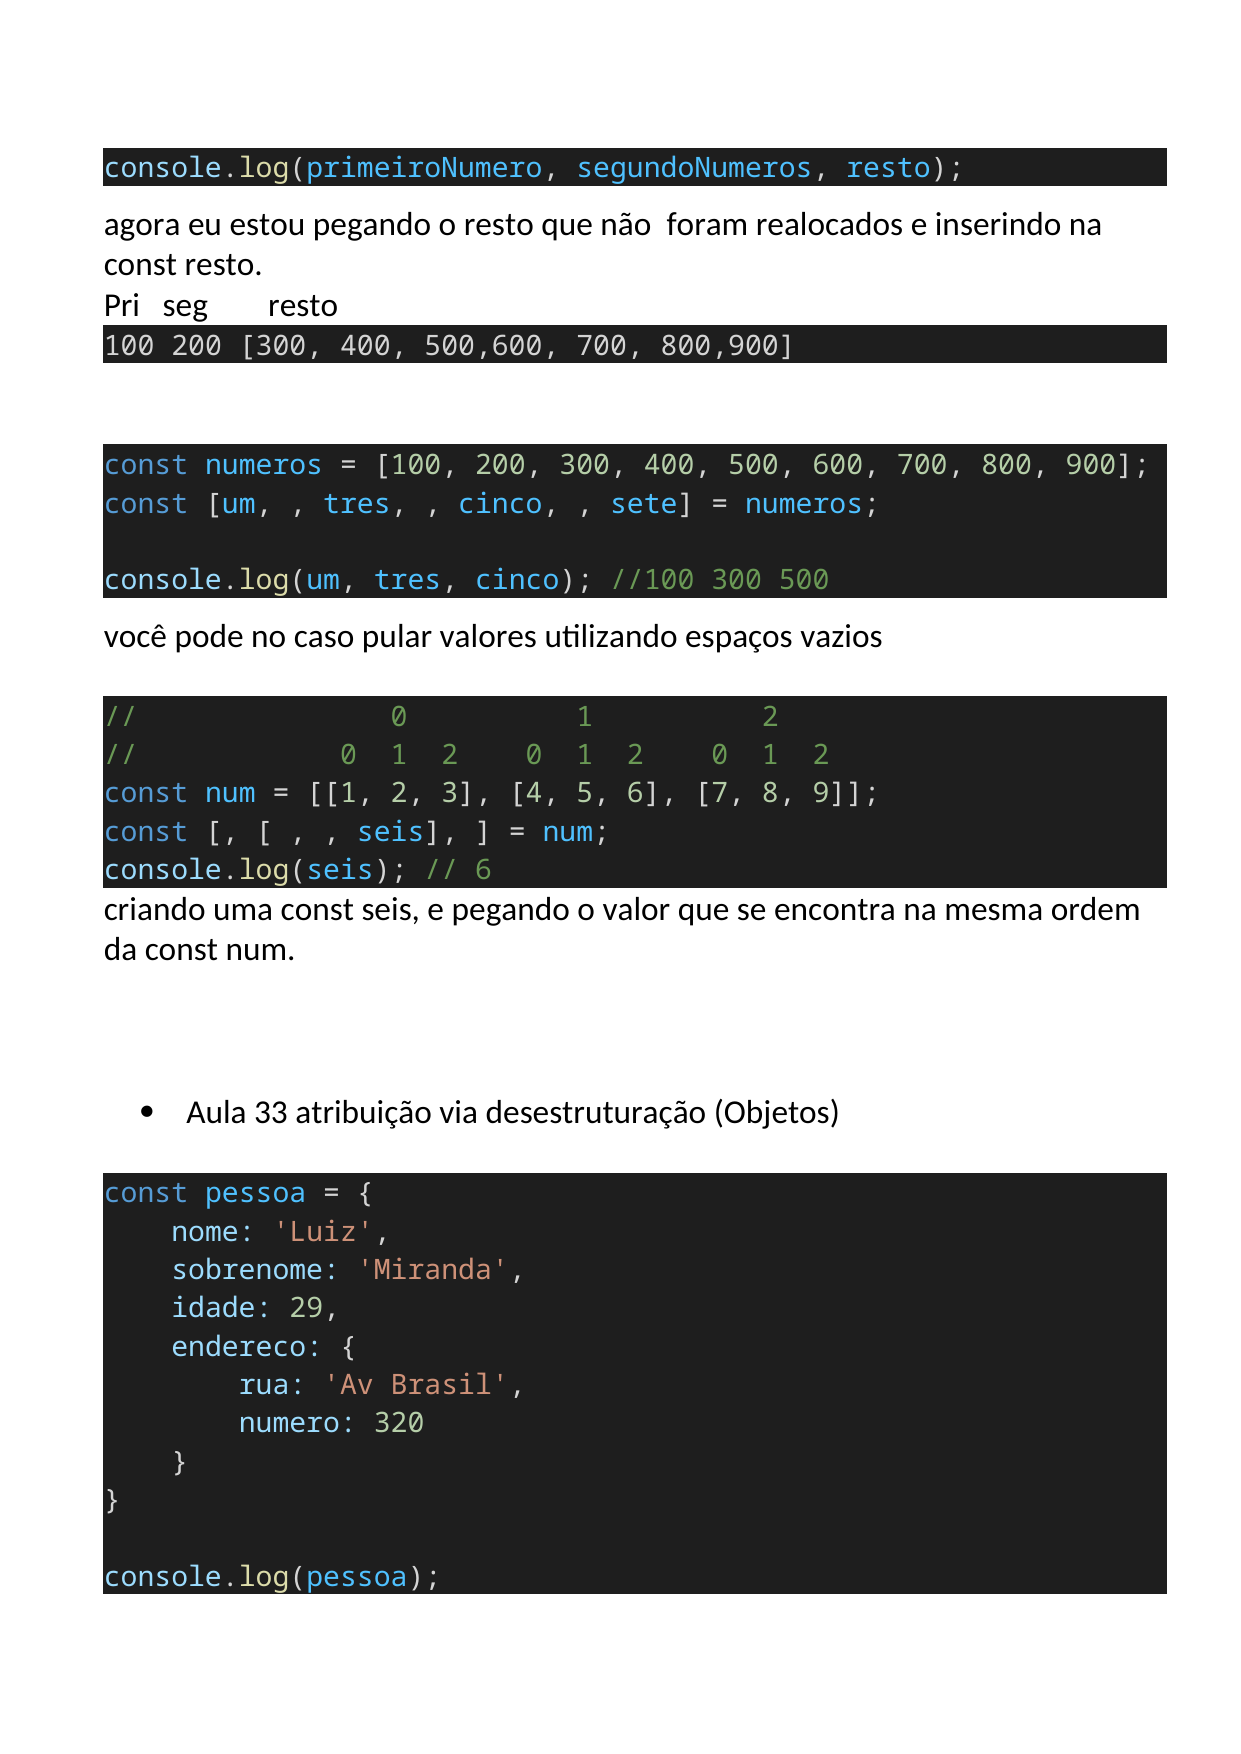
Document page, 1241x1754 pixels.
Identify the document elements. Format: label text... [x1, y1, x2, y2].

text console.log(pessoa); [103, 1556, 1167, 1594]
text idade: 29, [103, 1288, 1167, 1326]
text // 0 1 2 [103, 696, 1167, 734]
text criando uma const seis, e pegando o valor que se encontra na mesma ordem da const num. [103, 888, 1167, 969]
text você pode no caso pular valores utilizando espaços vazios [103, 614, 1167, 655]
text console.log(seis); // 6 [103, 849, 1167, 888]
text 100 200 [300, 400, 500,600, 700, 800,900] [103, 325, 1167, 363]
text const [um, , tres, , cinco, , sete] = numeros; [103, 483, 1167, 521]
text agora eu estou pegando o resto que não foram realocados e inserindo na const resto. [103, 203, 1167, 284]
text const [, [ , , seis], ] = num; [103, 811, 1167, 849]
text Pri seg resto [103, 284, 1167, 325]
text endereco: { [103, 1326, 1167, 1364]
text const num = [[1, 2, 3], [4, 5, 6], [7, 8, 9]]; [103, 773, 1167, 811]
list Aula 33 atribuição via desestruturação (Objetos) [141, 1091, 1167, 1132]
text } [103, 1441, 1167, 1479]
text // 0 1 2 0 1 2 0 1 2 [103, 734, 1167, 773]
text sobrenome: 'Miranda', [103, 1249, 1167, 1288]
text const pessoa = { [103, 1173, 1167, 1211]
text nome: 'Luiz', [103, 1211, 1167, 1249]
text numero: 320 [103, 1403, 1167, 1441]
text const numeros = [100, 200, 300, 400, 500, 600, 700, 800, 900]; [103, 444, 1167, 483]
text console.log(um, tres, cinco); //100 300 500 [103, 559, 1167, 598]
text console.log(primeiroNumero, segundoNumeros, resto); [103, 148, 1167, 186]
text rua: 'Av Brasil', [103, 1364, 1167, 1403]
text } [103, 1479, 1167, 1518]
